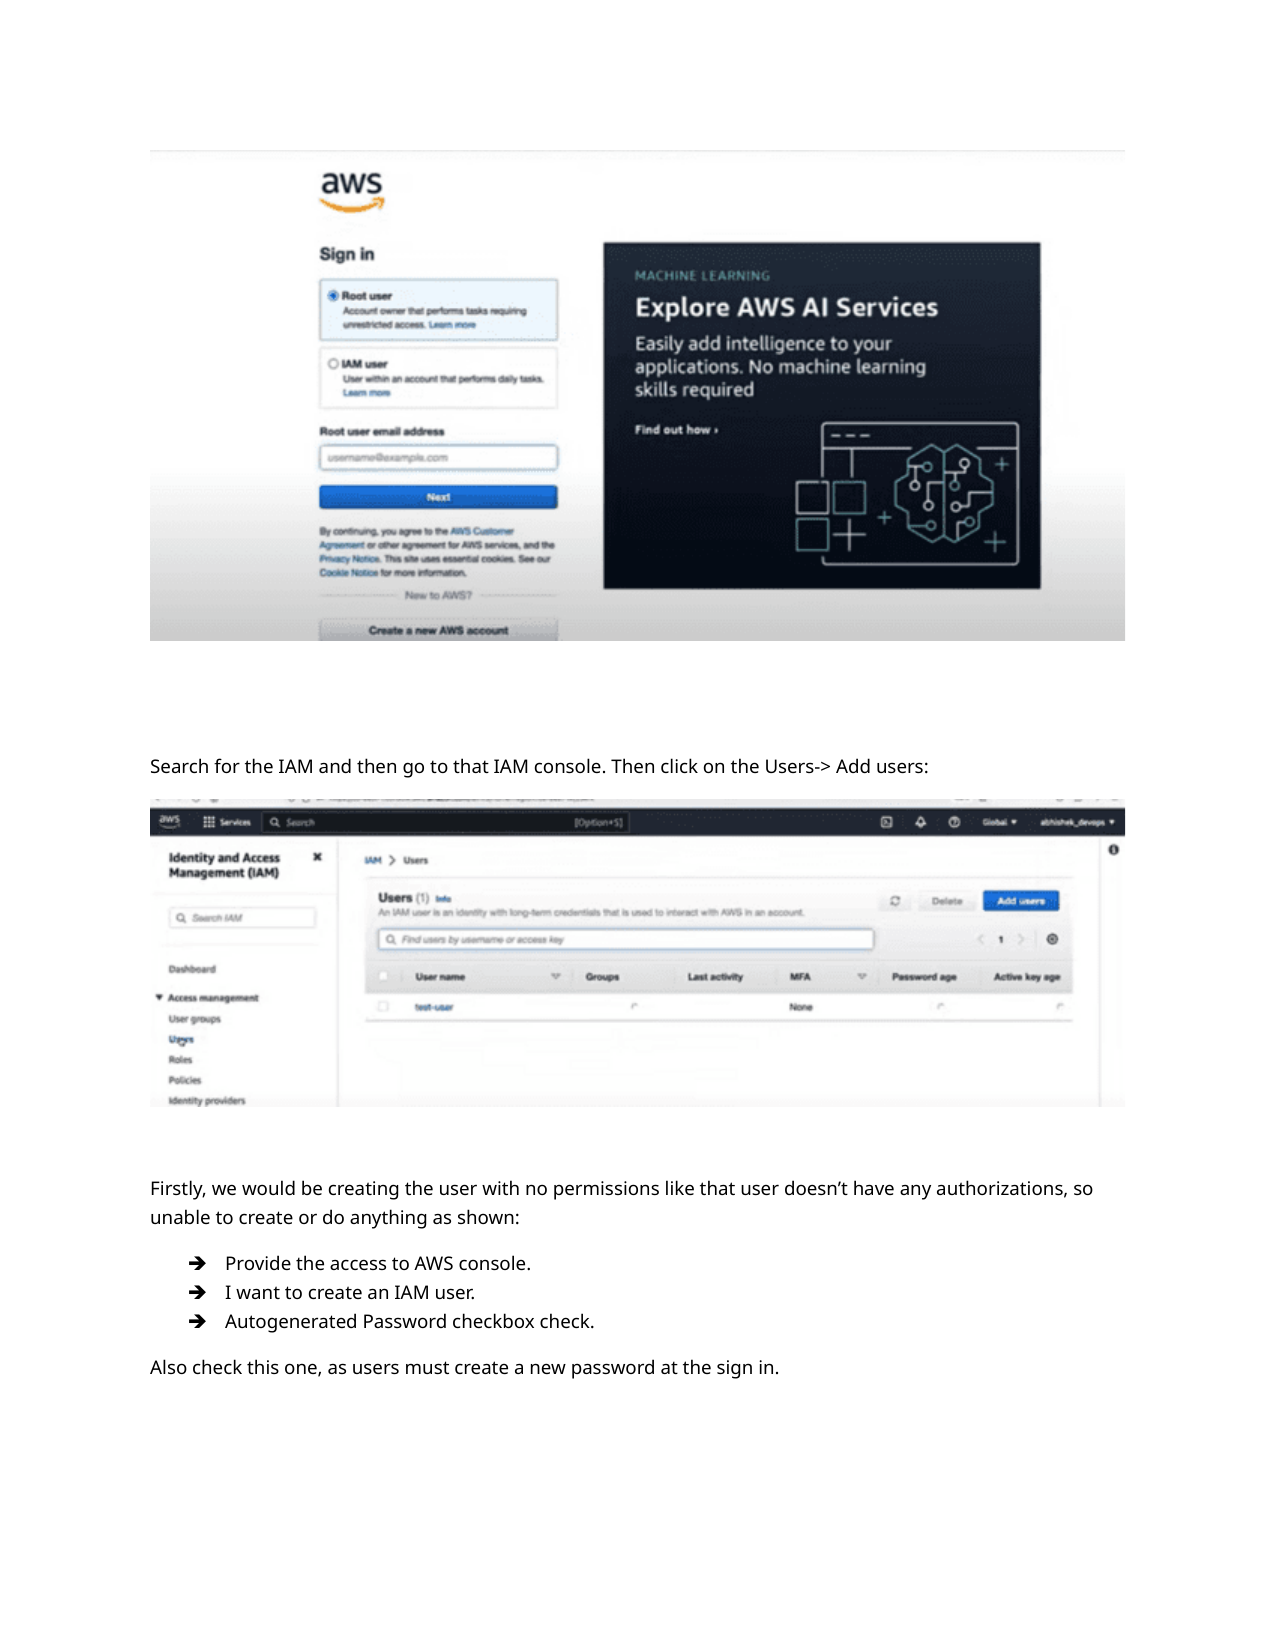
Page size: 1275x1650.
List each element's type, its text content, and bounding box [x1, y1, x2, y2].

list Provide the access to AWS console. [187, 1250, 1125, 1276]
text Firstly, we would be creating the user with no permissions like that user doesn’t have any authorizations, so unable to create or do anything as shown: [150, 1175, 1125, 1229]
list Autogenerated Password checkbox check. [187, 1308, 1125, 1334]
picture [150, 150, 1125, 641]
text Also check this one, as users must create a new password at the sign in. [150, 1354, 1125, 1380]
list I want to create an IAM user. [187, 1279, 1125, 1305]
text Search for the IAM and then go to that IAM console. Then click on the Users-> Add users: [150, 754, 1125, 779]
picture [150, 799, 1125, 1107]
